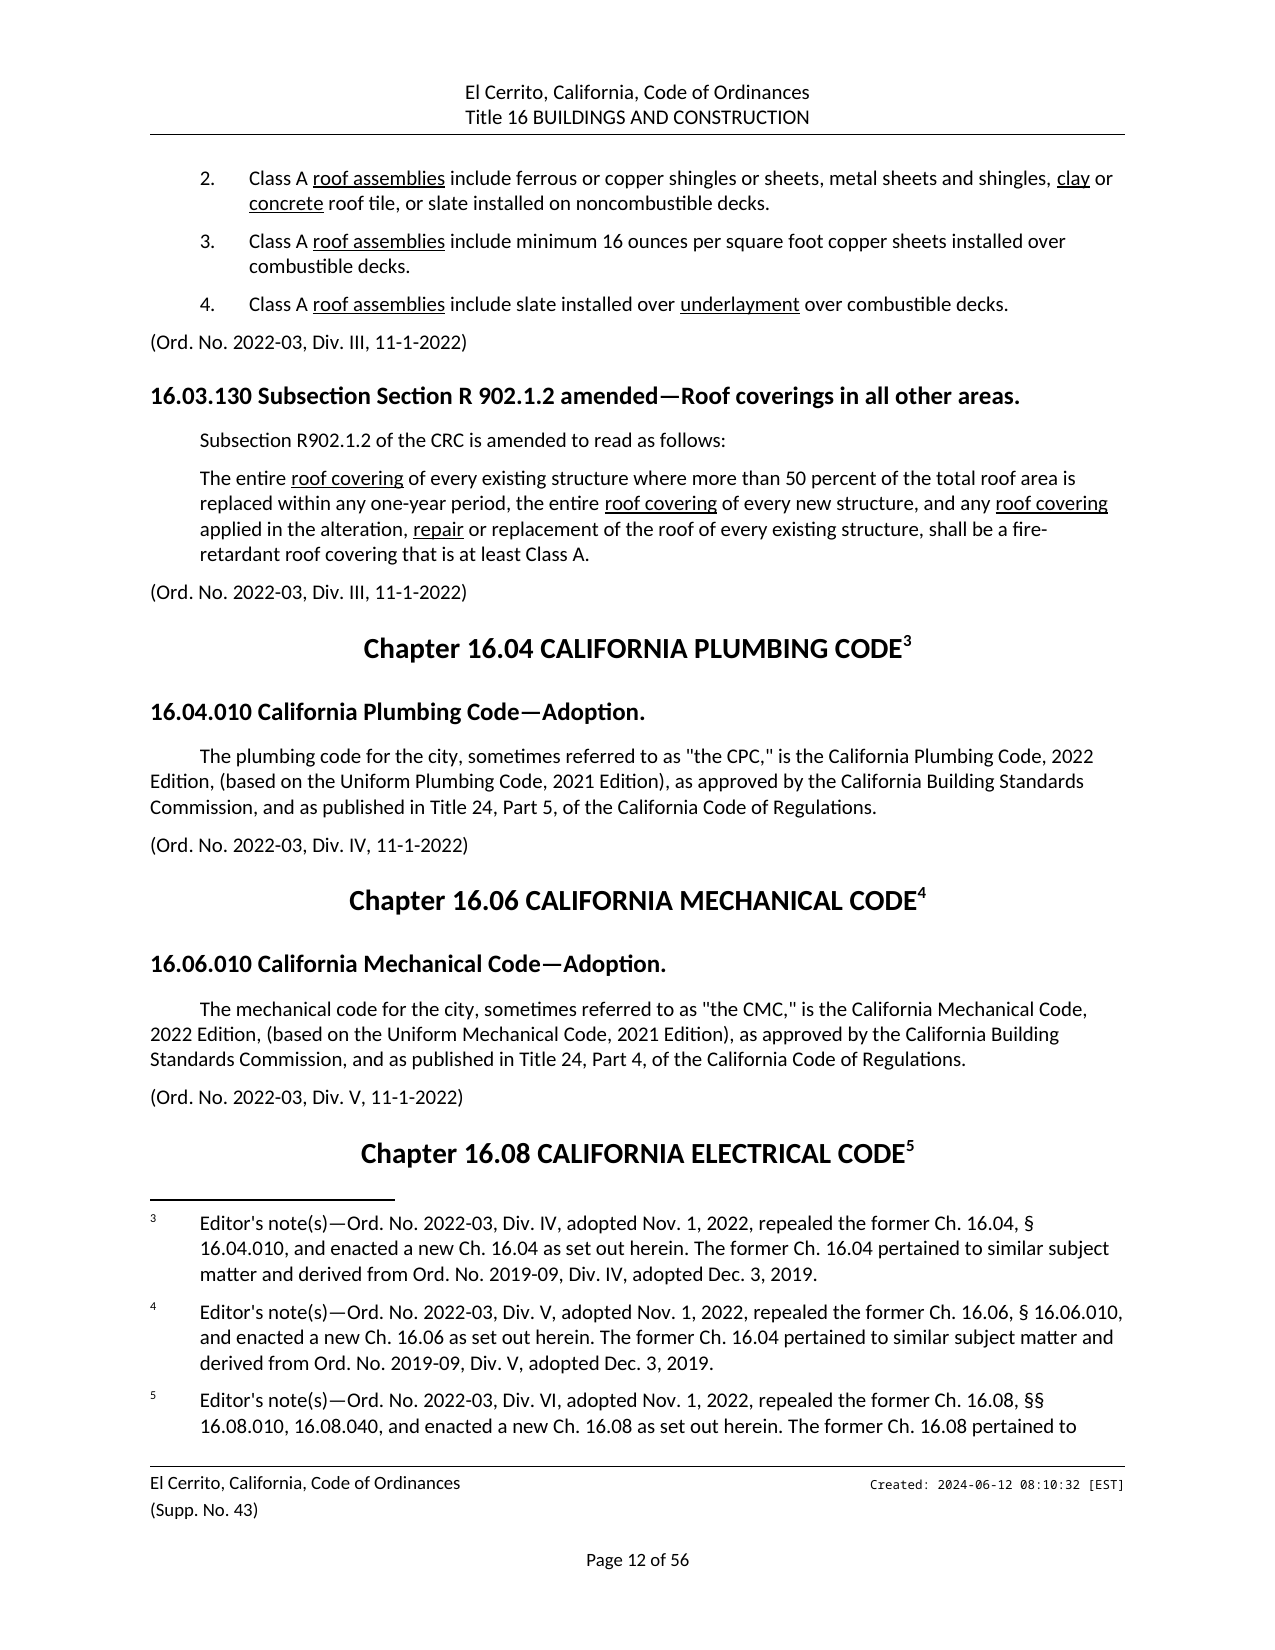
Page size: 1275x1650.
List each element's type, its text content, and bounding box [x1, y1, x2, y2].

subtitle Chapter 16.04 CALIFORNIA PLUMBING CODE [150, 630, 1125, 665]
subtitle Chapter 16.06 CALIFORNIA MECHANICAL CODE [150, 882, 1125, 918]
text (Ord. No. 2022-03, Div. IV, 11-1-2022) [150, 832, 1125, 857]
text 16.04.010 California Plumbing Code—Adoption. [150, 696, 1125, 726]
list 2. Class A roof assemblies include ferrous or copper shingles or sheets, metal sheets and shingles, clay or concrete roof tile, or slate installed on noncombustible decks. [199, 165, 1125, 216]
text (Ord. No. 2022-03, Div. V, 11-1-2022) [150, 1084, 1125, 1110]
text (Ord. No. 2022-03, Div. III, 11-1-2022) [150, 329, 1125, 355]
subtitle Chapter 16.08 CALIFORNIA ELECTRICAL CODE [150, 1135, 1125, 1171]
text The mechanical code for the city, sometimes referred to as "the CMC," is the California Mechanical Code, 2022 Edition, (based on the Uniform Mechanical Code, 2021 Edition), as approved by the California Building Standards Commission, and as published in Title 24, Part 4, of the California Code of Regulations. [150, 996, 1125, 1072]
text The entire roof covering of every existing structure where more than 50 percent of the total roof area is replaced within any one-year period, the entire roof covering of every new structure, and any roof covering applied in the alteration, repair or replacement of the roof of every existing structure, shall be a fire-retardant roof covering that is at least Class A. [199, 465, 1125, 567]
text 16.03.130 Subsection Section R 902.1.2 amended—Roof coverings in all other areas. [150, 380, 1125, 410]
text Subsection R902.1.2 of the CRC is amended to read as follows: [150, 427, 1125, 453]
text 16.06.010 California Mechanical Code—Adoption. [150, 948, 1125, 979]
list 4. Class A roof assemblies include slate installed over underlayment over combustible decks. [199, 291, 1125, 317]
text (Ord. No. 2022-03, Div. III, 11-1-2022) [150, 579, 1125, 605]
list 3. Class A roof assemblies include minimum 16 ounces per square foot copper sheets installed over combustible decks. [199, 228, 1125, 279]
text The plumbing code for the city, sometimes referred to as "the CPC," is the California Plumbing Code, 2022 Edition, (based on the Uniform Plumbing Code, 2021 Edition), as approved by the California Building Standards Commission, and as published in Title 24, Part 5, of the California Code of Regulations. [150, 743, 1125, 819]
